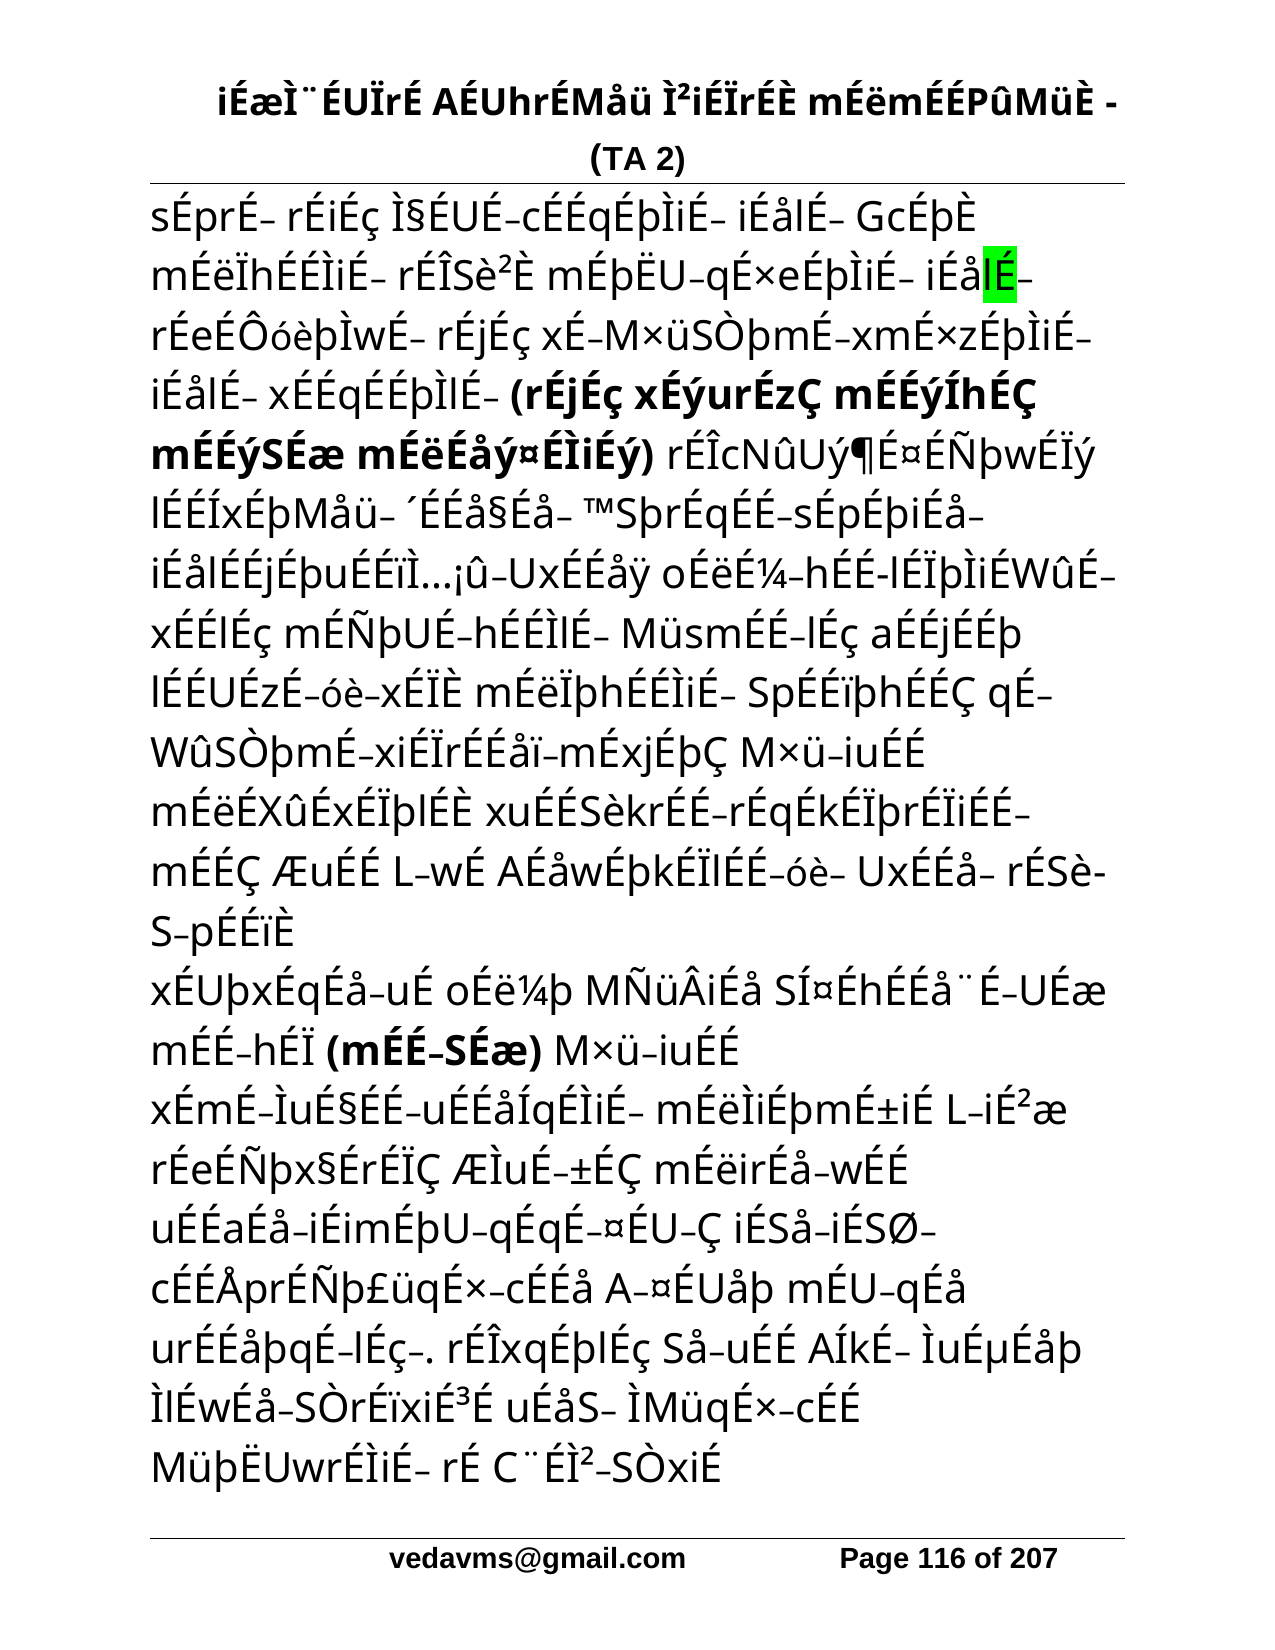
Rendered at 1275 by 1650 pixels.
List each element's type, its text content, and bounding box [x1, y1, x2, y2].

text xÉmÉ–ÌuÉ§ÉÉ–uÉÉåÍqÉÌiÉ– mÉëÌiÉþmÉ±iÉ L–iÉ²æ rÉeÉÑþx§ÉrÉÏÇ ÆÌuÉ–±ÉÇ mÉëirÉå–wÉÉ [150, 1080, 1125, 1196]
text uÉÉaÉå–iÉimÉþU–qÉqÉ–¤ÉU–Ç iÉSå–iÉSØ–cÉÉÅprÉÑþ£üqÉ×–cÉÉå A–¤ÉUåþ mÉU–qÉå urÉÉåþqÉ–lÉç–. rÉÎxqÉþlÉç Så–uÉÉ AÍkÉ– ÌuÉµÉåþ ÌlÉwÉå–SÒrÉïxiÉ³É uÉåS– ÌMüqÉ×–cÉÉ MüþËUwrÉÌiÉ– rÉ C¨ÉÌ²–SÒxiÉ [150, 1199, 1125, 1494]
text xÉUþxÉqÉå–uÉ oÉë¼þ MÑüÂiÉå SÍ¤ÉhÉÉå¨É–UÉæ mÉÉ–hÉÏ (mÉÉ–SÉæ) M×ü–iuÉÉ [150, 961, 1125, 1077]
text lÉÉUÉzÉ–óè–xÉÏÈ mÉëÏþhÉÉÌiÉ– SpÉÉïþhÉÉÇ qÉ–WûSÒþmÉ–xiÉÏrÉÉåï–mÉxjÉþÇ M×ü–iuÉÉ mÉëÉXûÉxÉÏþlÉÈ xuÉÉSèkrÉÉ–rÉqÉkÉÏþrÉÏiÉÉ–mÉÉÇ ÆuÉÉ L–wÉ AÉåwÉþkÉÏlÉÉ–óè– UxÉÉå– rÉSè-S–pÉÉïÈ [150, 663, 1125, 958]
